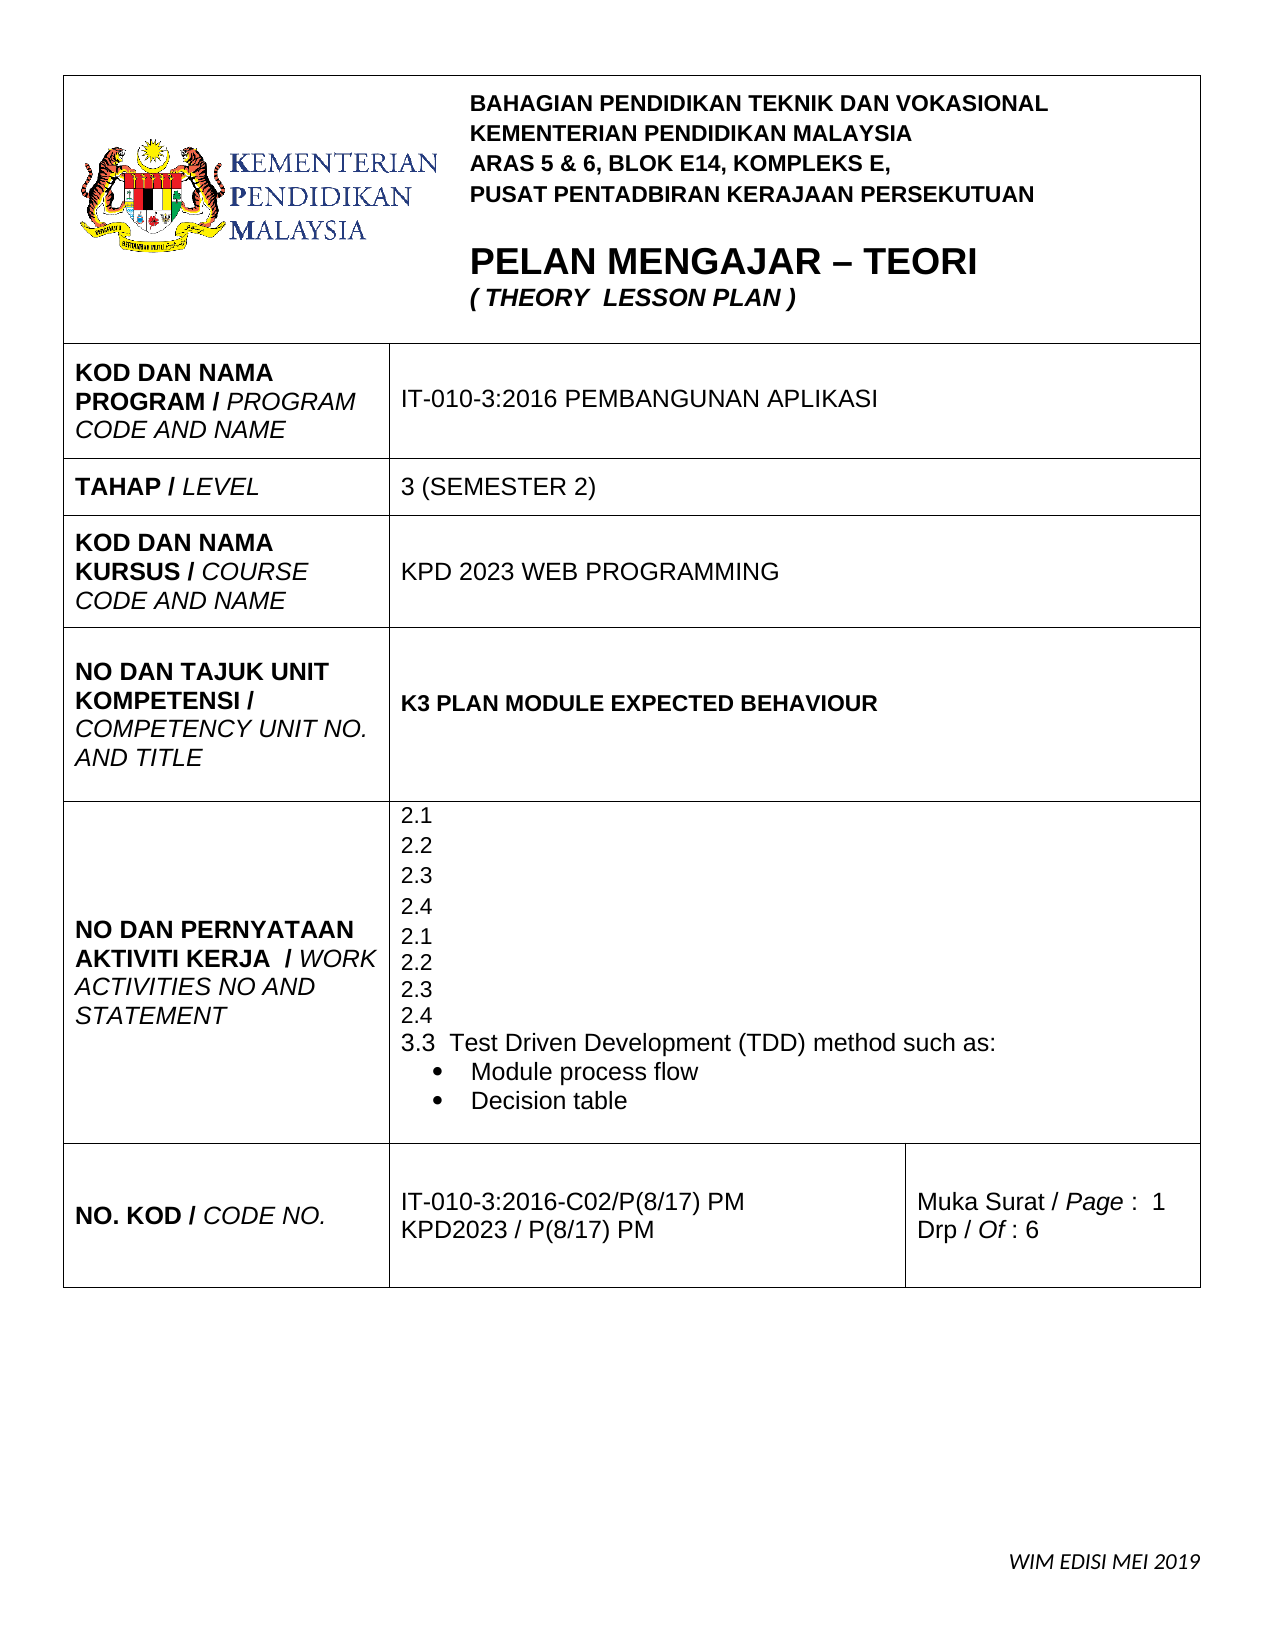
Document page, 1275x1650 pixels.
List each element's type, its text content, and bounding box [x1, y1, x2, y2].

table_cell KOD DAN NAMA PROGRAM / PROGRAM CODE AND NAME [64, 344, 389, 458]
table_cell IT-010-3:2016 PEMBANGUNAN APLIKASI [390, 344, 1200, 458]
table_header [64, 76, 1200, 343]
table_cell IT-010-3:2016-C02/P(8/17) PM KPD2023 / P(8/17) PM [390, 1144, 905, 1287]
table_cell 3.3 Test Driven Development (TDD) method such as: Module process flow Decision table [390, 802, 1200, 1143]
table_cell KOD DAN NAMA KURSUS / COURSE CODE AND NAME [64, 516, 389, 627]
table_cell NO DAN TAJUK UNIT KOMPETENSI / COMPETENCY UNIT NO. AND TITLE [64, 628, 389, 801]
table_cell NO. KOD / CODE NO. [64, 1144, 389, 1287]
picture [79, 139, 437, 253]
table_cell KPD 2023 WEB PROGRAMMING [390, 516, 1200, 627]
table_cell Muka Surat / Page : 1 Drp / Of : 6 [906, 1144, 1200, 1287]
table_cell K3 PLAN MODULE EXPECTED BEHAVIOUR [390, 628, 1200, 801]
table_cell TAHAP / LEVEL [64, 459, 389, 515]
table_cell NO DAN PERNYATAAN AKTIVITI KERJA / WORK ACTIVITIES NO AND STATEMENT [64, 802, 389, 1143]
table_cell 3 (SEMESTER 2) [390, 459, 1200, 515]
